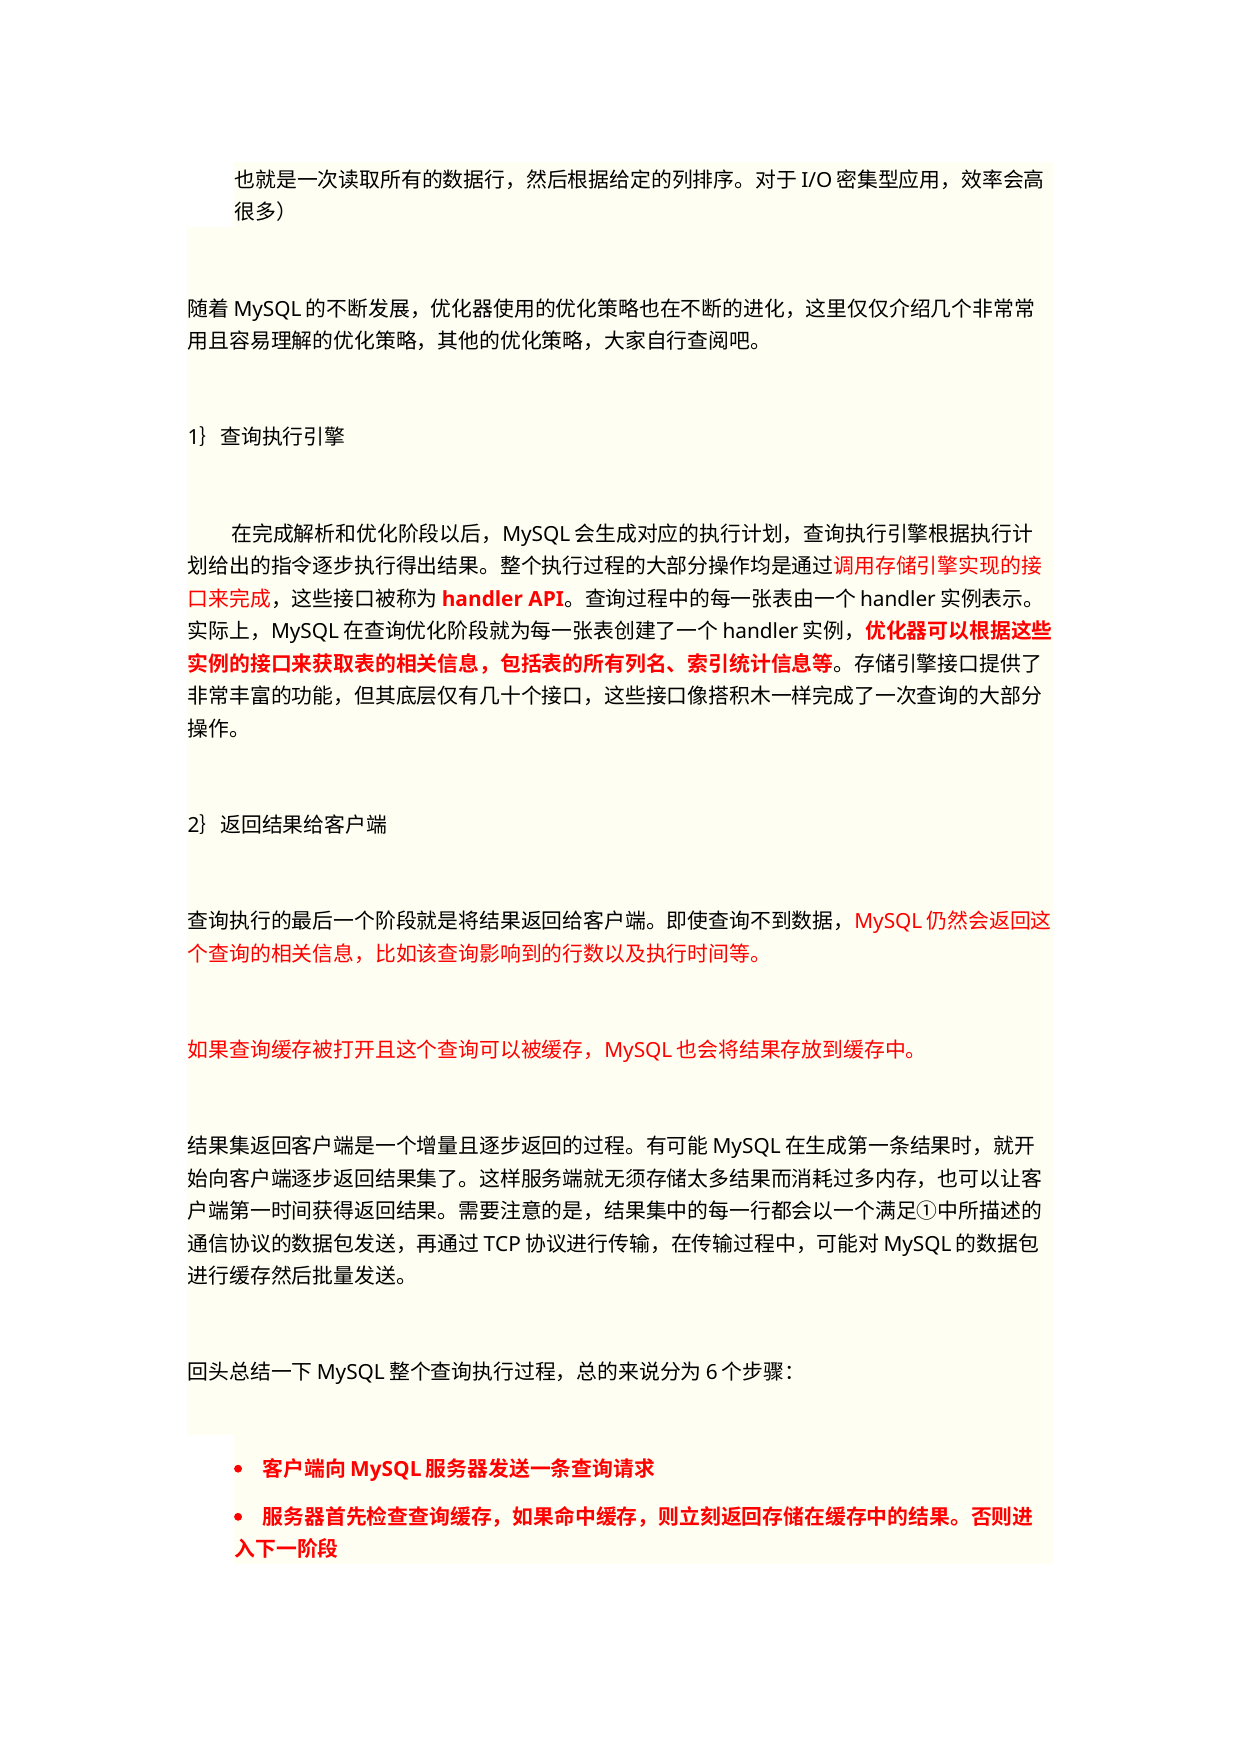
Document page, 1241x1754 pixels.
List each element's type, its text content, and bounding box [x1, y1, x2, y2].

text 如果查询缓存被打开且这个查询可以被缓存，MySQL也会将结果存放到缓存中。 [187, 1032, 1053, 1064]
text 结果集返回客户端是一个增量且逐步返回的过程。有可能MySQL在生成第一条结果时，就开始向客户端逐步返回结果集了。这样服务端就无须存储太多结果而消耗过多内存，也可以让客户端第一时间获得返回结果。需要注意的是，结果集中的每一行都会以一个满足①中所描述的通信协议的数据包发送，再通过TCP协议进行传输，在传输过程中，可能对MySQL的数据包进行缓存然后批量发送。 [187, 1128, 1053, 1291]
list 客户端向MySQL服务器发送一条查询请求 [234, 1451, 1053, 1483]
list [234, 162, 1053, 227]
list 服务器首先检查查询缓存，如果命中缓存，则立刻返回存储在缓存中的结果。否则进入下一阶段 [234, 1499, 1053, 1564]
text 查询执行的最后一个阶段就是将结果返回给客户端。即使查询不到数据，MySQL仍然会返回这个查询的相关信息，比如该查询影响到的行数以及执行时间等。 [187, 903, 1053, 968]
text 在完成解析和优化阶段以后，MySQL会生成对应的执行计划，查询执行引擎根据执行计划给出的指令逐步执行得出结果。整个执行过程的大部分操作均是通过调用存储引擎实现的接口来完成，这些接口被称为handler API。查询过程中的每一张表由一个handler实例表示。实际上，MySQL在查询优化阶段就为每一张表创建了一个handler实例，优化器可以根据这些实例的接口来获取表的相关信息，包括表的所有列名、索引统计信息等。存储引擎接口提供了非常丰富的功能，但其底层仅有几十个接口，这些接口像搭积木一样完成了一次查询的大部分操作。 [187, 516, 1053, 743]
text 2｝返回结果给客户端 [187, 807, 1053, 839]
text 回头总结一下MySQL整个查询执行过程，总的来说分为6个步骤： [187, 1354, 1053, 1387]
text 1｝查询执行引擎 [187, 419, 1053, 452]
text 随着MySQL的不断发展，优化器使用的优化策略也在不断的进化，这里仅仅介绍几个非常常用且容易理解的优化策略，其他的优化策略，大家自行查阅吧。 [187, 291, 1053, 356]
